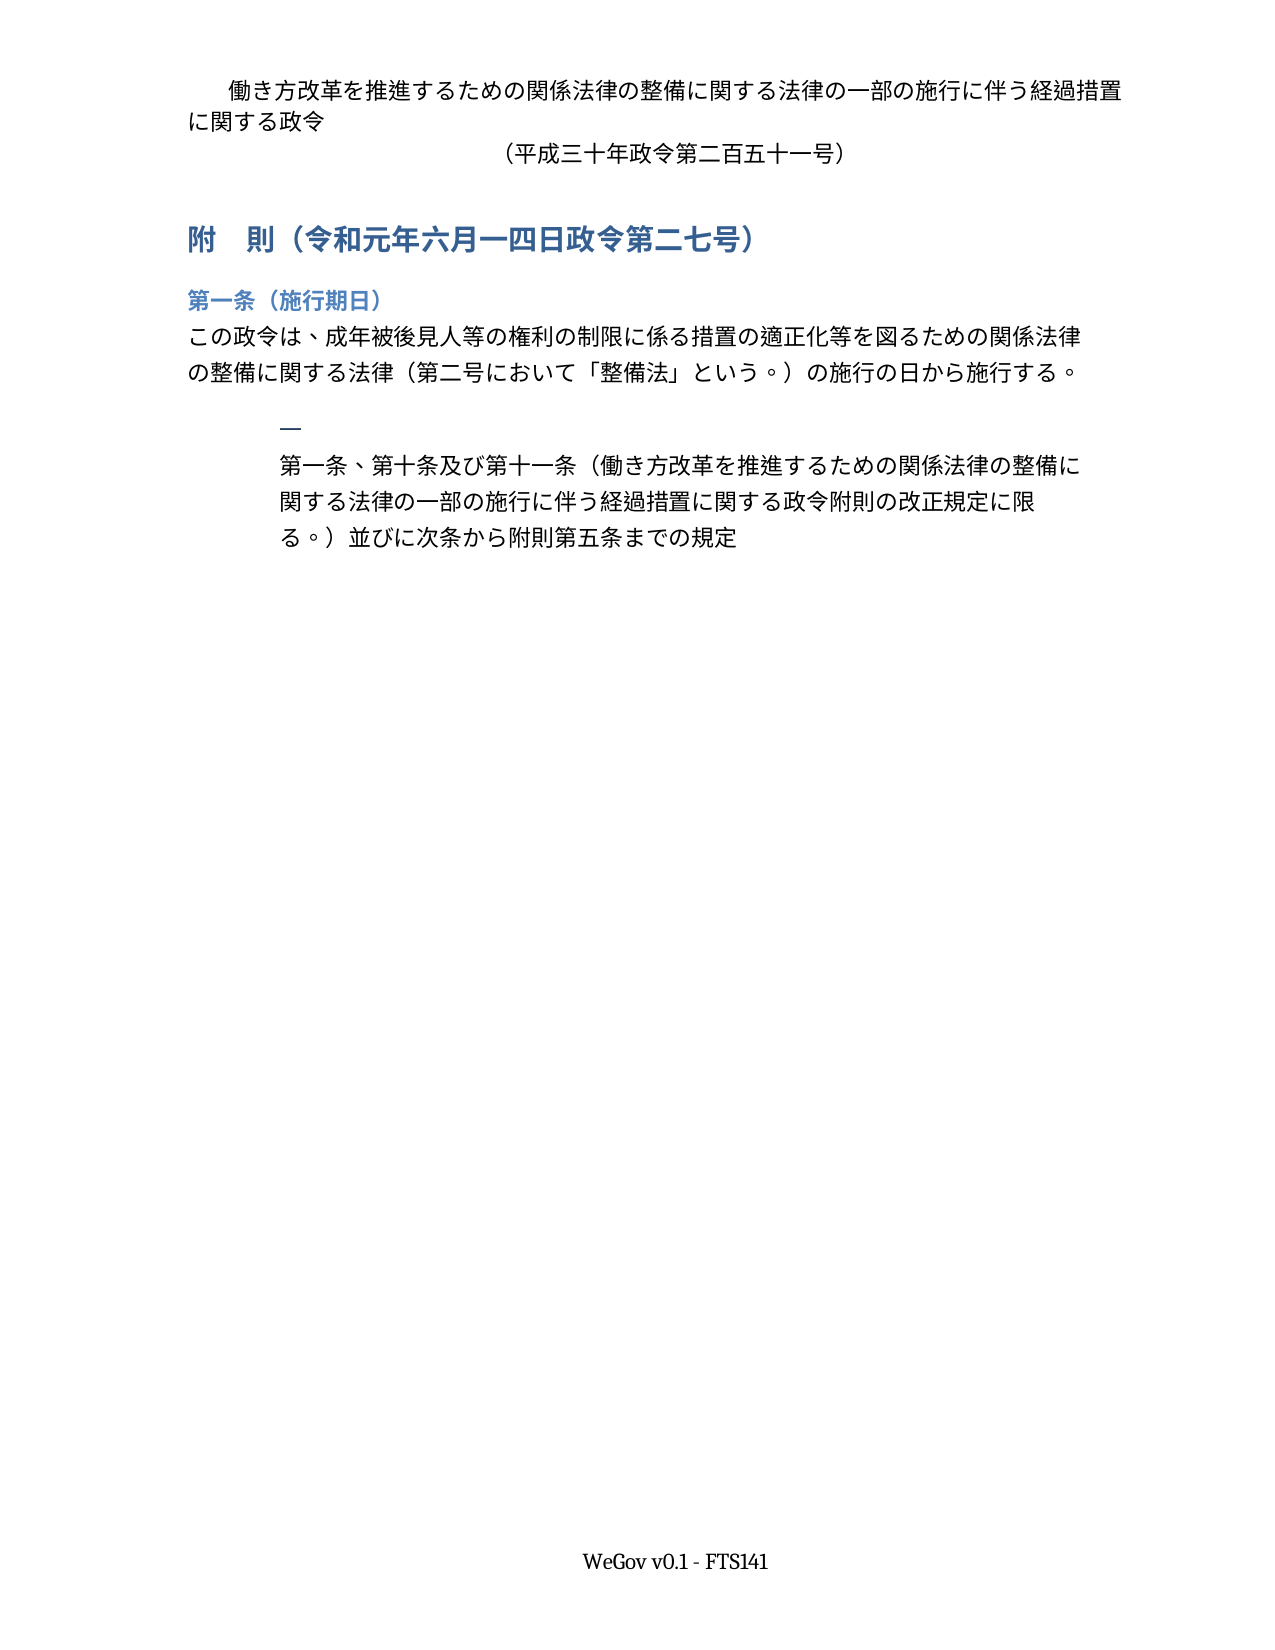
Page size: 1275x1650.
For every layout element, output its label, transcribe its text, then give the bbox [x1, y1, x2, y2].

text この政令は、成年被後見人等の権利の制限に係る措置の適正化等を図るための関係法律の整備に関する法律（第二号において「整備法」という。）の施行の日から施行する。 [187, 321, 1087, 388]
subtitle 第一条（施行期日） [187, 285, 1087, 316]
subtitle 一 [279, 414, 1087, 445]
subtitle 附 則（令和元年六月一四日政令第二七号） [187, 219, 1087, 258]
text 第一条、第十条及び第十一条（働き方改革を推進するための関係法律の整備に関する法律の一部の施行に伴う経過措置に関する政令附則の改正規定に限る。）並びに次条から附則第五条までの規定 [279, 450, 1087, 553]
